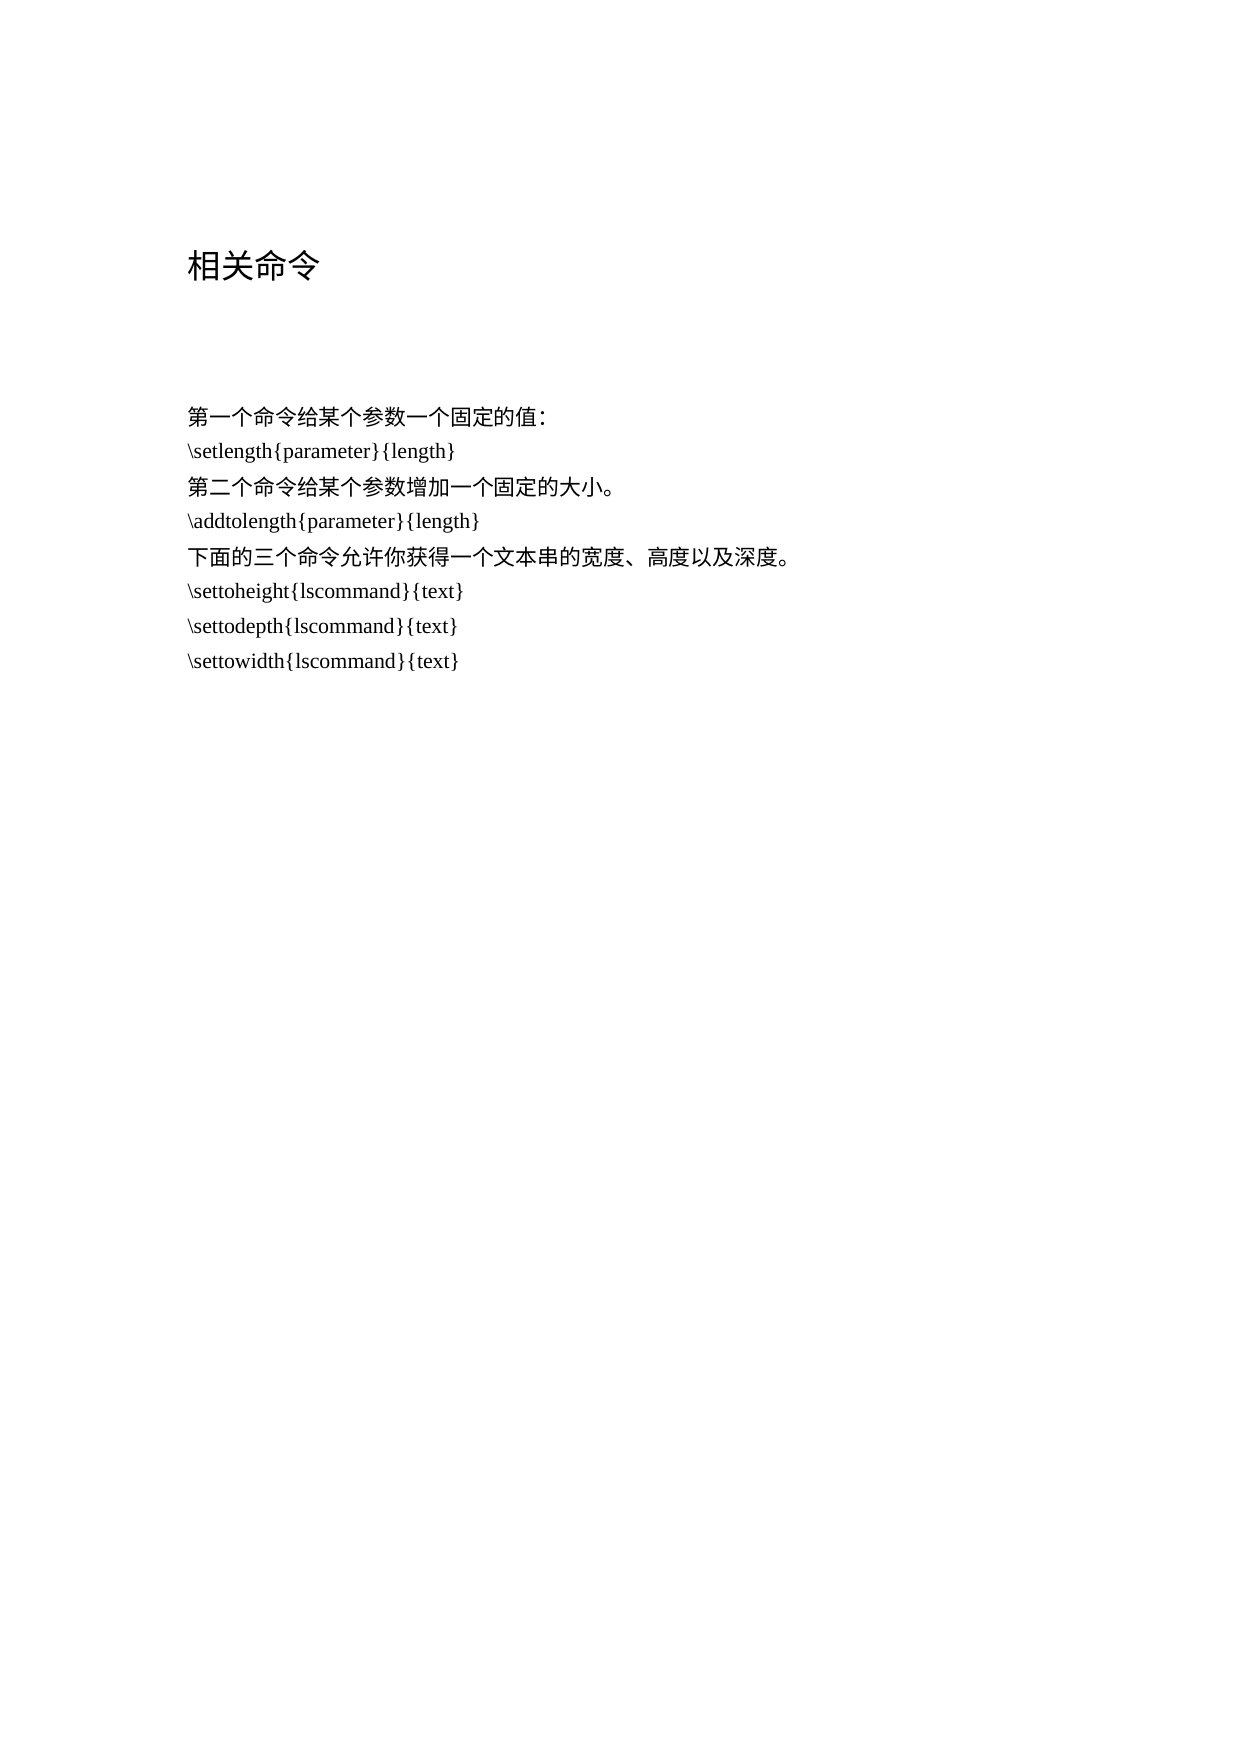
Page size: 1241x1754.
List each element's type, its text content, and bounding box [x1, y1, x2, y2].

text 第一个命令给某个参数一个固定的值： \setlength{parameter}{length} 第二个命令给某个参数增加一个固定的大小。 \addtolength{parameter}{length} 下面的三个命令允许你获得一个文本串的宽度、高度以及深度。 \settoheight{lscommand}{text} \settodepth{lscommand}{text} \settowidth{lscommand}{text} [187, 399, 1053, 677]
subtitle 相关命令 [187, 232, 1053, 297]
